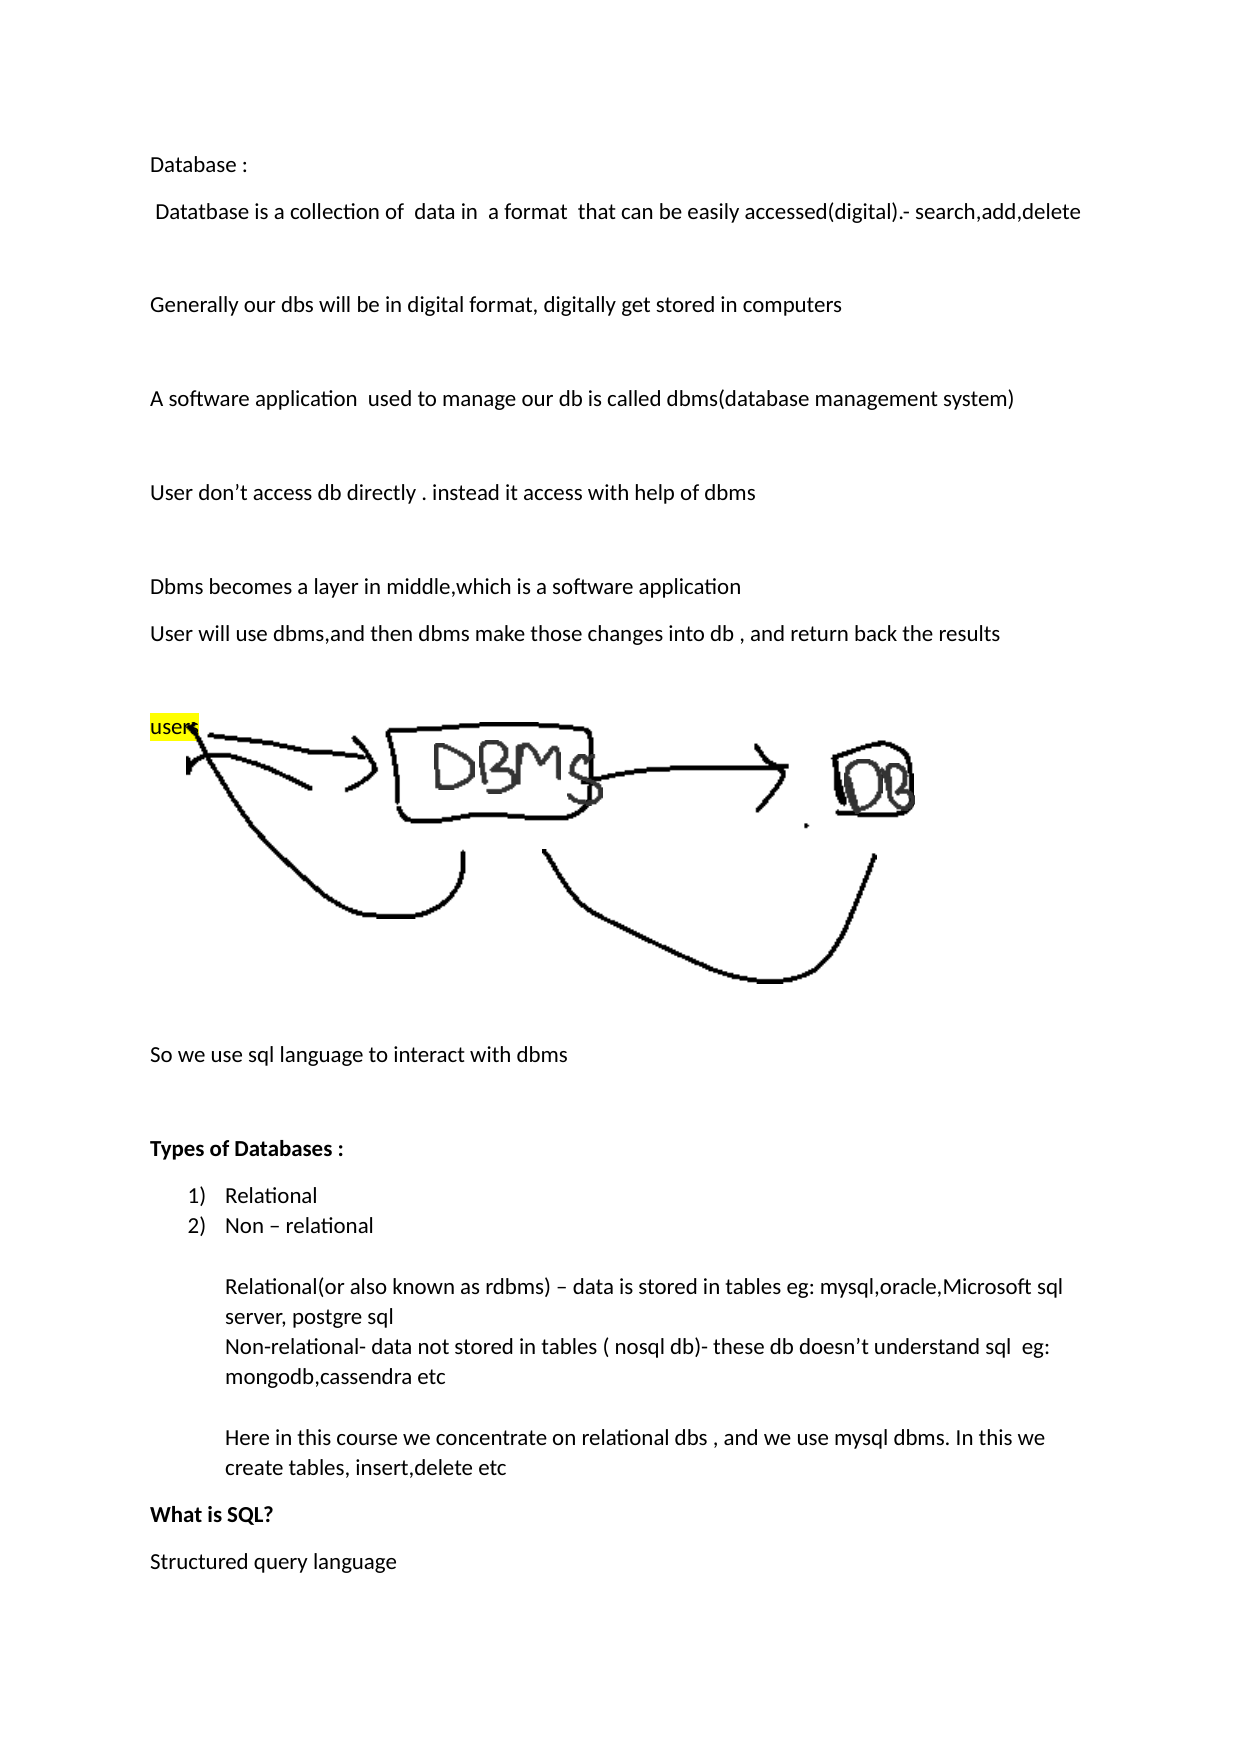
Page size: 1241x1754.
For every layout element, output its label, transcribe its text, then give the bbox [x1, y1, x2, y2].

list Non-relational- data not stored in tables ( nosql db)- these db doesn’t understand sql eg: mongodb,cassendra etc [225, 1332, 1090, 1391]
text Datatbase is a collection of data in a format that can be easily accessed(digital).- search,add,delete [150, 197, 1090, 225]
text Dbms becomes a layer in middle,which is a software application [150, 572, 1090, 600]
text Types of Databases : [150, 1134, 1090, 1162]
text users [150, 712, 1090, 741]
text What is SQL? [150, 1500, 1090, 1528]
list Non – relational [187, 1211, 1090, 1239]
text User will use dbms,and then dbms make those changes into db , and return back the results [150, 619, 1090, 647]
list Relational(or also known as rdbms) – data is stored in tables eg: mysql,oracle,Microsoft sql server, postgre sql [225, 1272, 1090, 1330]
text Generally our dbs will be in digital format, digitally get stored in computers [150, 291, 1090, 319]
list Here in this course we concentrate on relational dbs , and we use mysql dbms. In this we create tables, insert,delete etc [225, 1423, 1090, 1481]
text So we use sql language to interact with dbms [150, 1041, 1090, 1069]
text User don’t access db directly . instead it access with help of dbms [150, 478, 1090, 506]
text Structured query language [150, 1547, 1090, 1575]
text A software application used to manage our db is called dbms(database management system) [150, 384, 1090, 412]
picture [186, 722, 915, 984]
list Relational [187, 1181, 1090, 1209]
text Database : [150, 150, 1090, 178]
